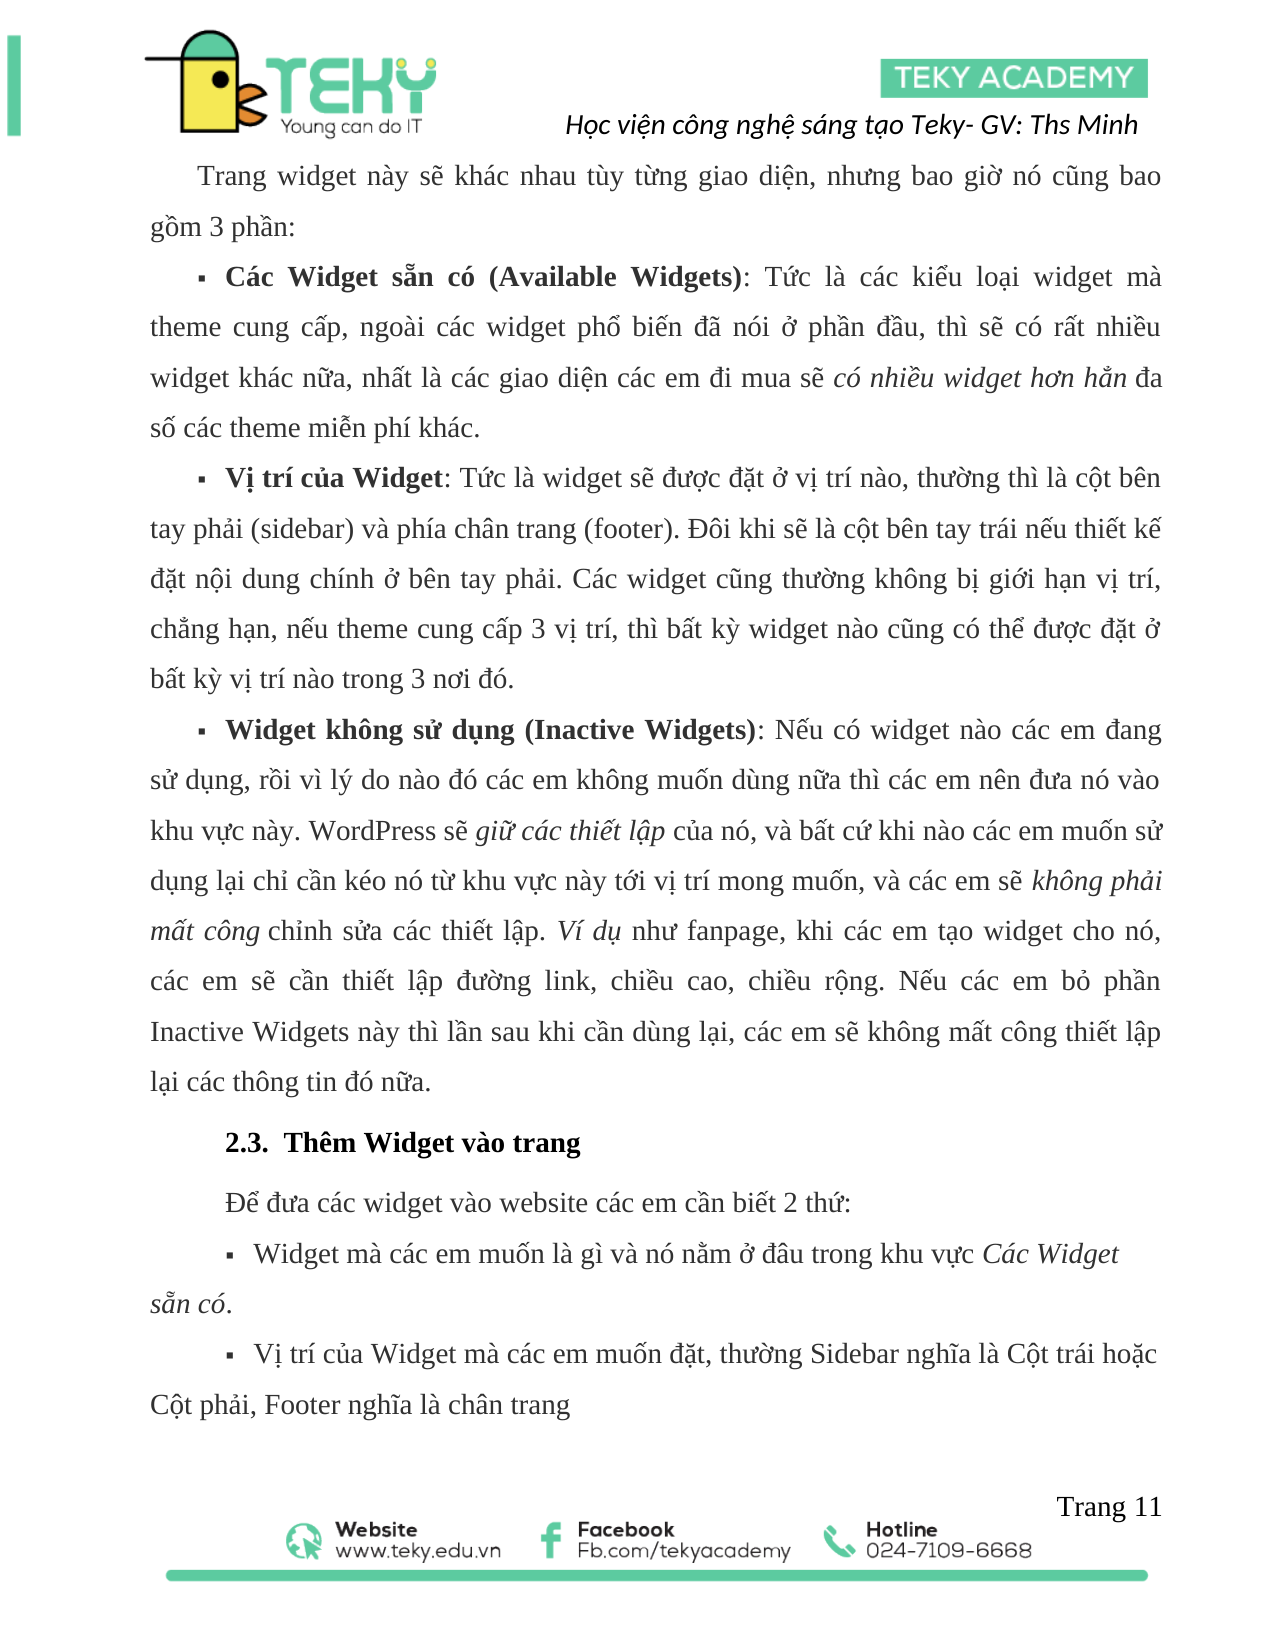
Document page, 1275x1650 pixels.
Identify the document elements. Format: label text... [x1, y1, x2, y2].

list 2.3. Thêm Widget vào trang [225, 1125, 1162, 1158]
picture [0, 1492, 1273, 1609]
picture [7, 15, 1275, 157]
list Widget mà các em muốn là gì và nó nằm ở đâu trong khu vực Các Widget sẵn có. [150, 1236, 1162, 1320]
text Để đưa các widget vào website các em cần biết 2 thứ: [150, 1186, 1162, 1219]
list Các Widget sẵn có (Available Widgets): Tức là các kiểu loại widget mà theme cung cấp, ngoài các widget phổ biến đã nói ở phần đầu, thì sẽ có rất nhiều widget khác nữa, nhất là các giao diện các em đi mua sẽ có nhiều widget hơn hẳn đa số các theme miễn phí khác. [150, 259, 1162, 444]
list Widget không sử dụng (Inactive Widgets): Nếu có widget nào các em đang sử dụng, rồi vì lý do nào đó các em không muốn dùng nữa thì các em nên đưa nó vào khu vực này. WordPress sẽ giữ các thiết lập của nó, và bất cứ khi nào các em muốn sử dụng lại chỉ cần kéo nó từ khu vực này tới vị trí mong muốn, và các em sẽ không phải mất công chỉnh sửa các thiết lập. Ví dụ như fanpage, khi các em tạo widget cho nó, các em sẽ cần thiết lập đường link, chiều cao, chiều rộng. Nếu các em bỏ phần Inactive Widgets này thì lần sau khi cần dùng lại, các em sẽ không mất công thiết lập lại các thông tin đó nữa. [150, 712, 1162, 1098]
list Vị trí của Widget mà các em muốn đặt, thường Sidebar nghĩa là Cột trái hoặc Cột phải, Footer nghĩa là chân trang [150, 1337, 1162, 1420]
list Vị trí của Widget: Tức là widget sẽ được đặt ở vị trí nào, thường thì là cột bên tay phải (sidebar) và phía chân trang (footer). Đôi khi sẽ là cột bên tay trái nếu thiết kế đặt nội dung chính ở bên tay phải. Các widget cũng thường không bị giới hạn vị trí, chẳng hạn, nếu theme cung cấp 3 vị trí, thì bất kỳ widget nào cũng có thể được đặt ở bất kỳ vị trí nào trong 3 nơi đó. [150, 460, 1162, 695]
text Trang widget này sẽ khác nhau tùy từng giao diện, nhưng bao giờ nó cũng bao gồm 3 phần: [150, 158, 1162, 242]
